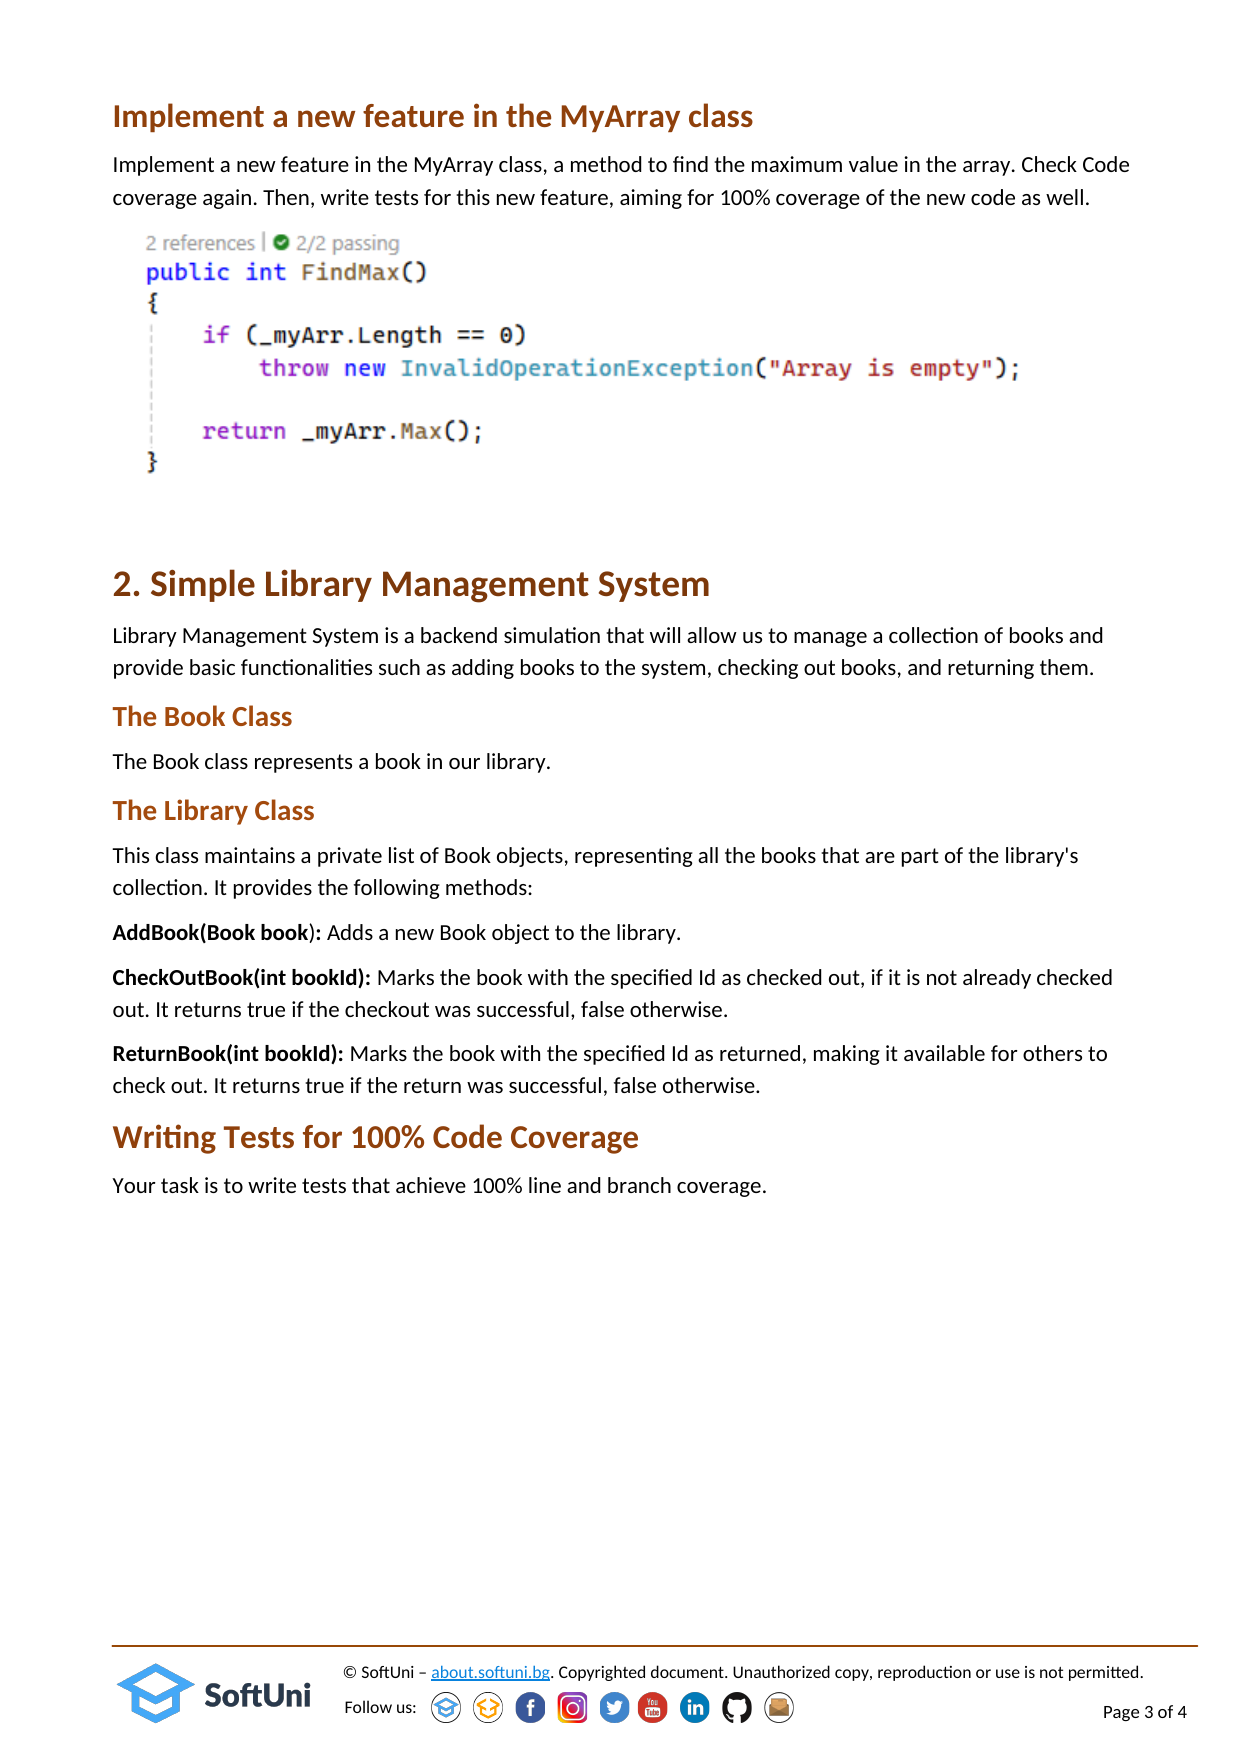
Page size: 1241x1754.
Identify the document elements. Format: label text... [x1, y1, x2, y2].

picture [637, 1692, 668, 1723]
picture [764, 1692, 794, 1723]
text The Book class represents a book in our library. [112, 747, 1143, 775]
picture [600, 1692, 630, 1723]
text Library Management System is a backend simulation that will allow us to manage a collection of books and provide basic functionalities such as adding books to the system, checking out books, and returning them. [112, 621, 1143, 681]
picture [680, 1714, 689, 1723]
text ReturnBook(int bookId): Marks the book with the specified Id as returned, making it available for others to check out. It returns true if the return was successful, false otherwise. [112, 1039, 1143, 1100]
text AddBook(Book book): Adds a new Book object to the library. [112, 918, 1143, 946]
picture [112, 227, 1044, 491]
picture [431, 1692, 461, 1723]
picture [557, 1692, 588, 1723]
picture [515, 1692, 545, 1723]
subtitle Implement a new feature in the MyArray class [112, 95, 1143, 136]
picture [110, 1658, 317, 1729]
text CheckOutBook(int bookId): Marks the book with the specified Id as checked out, if it is not already checked out. It returns true if the checkout was successful, false otherwise. [112, 963, 1143, 1023]
picture [701, 1692, 710, 1701]
picture [473, 1692, 503, 1723]
picture [722, 1692, 752, 1723]
subtitle The Library Class [112, 792, 1143, 827]
picture [694, 1705, 703, 1714]
text Implement a new feature in the MyArray class, a method to find the maximum value in the array. Check Code coverage again. Then, write tests for this new feature, aiming for 100% coverage of the new code as well. [112, 151, 1143, 211]
subtitle The Book Class [112, 698, 1143, 733]
subtitle Writing Tests for 100% Code Coverage [112, 1116, 1143, 1157]
text This class maintains a private list of Book objects, representing all the books that are part of the library's collection. It provides the following methods: [112, 841, 1143, 901]
picture [701, 1714, 710, 1723]
subtitle Simple Library Management System [112, 560, 1143, 606]
picture [680, 1692, 689, 1701]
text Your task is to write tests that achieve 100% line and branch coverage. [112, 1171, 1143, 1199]
